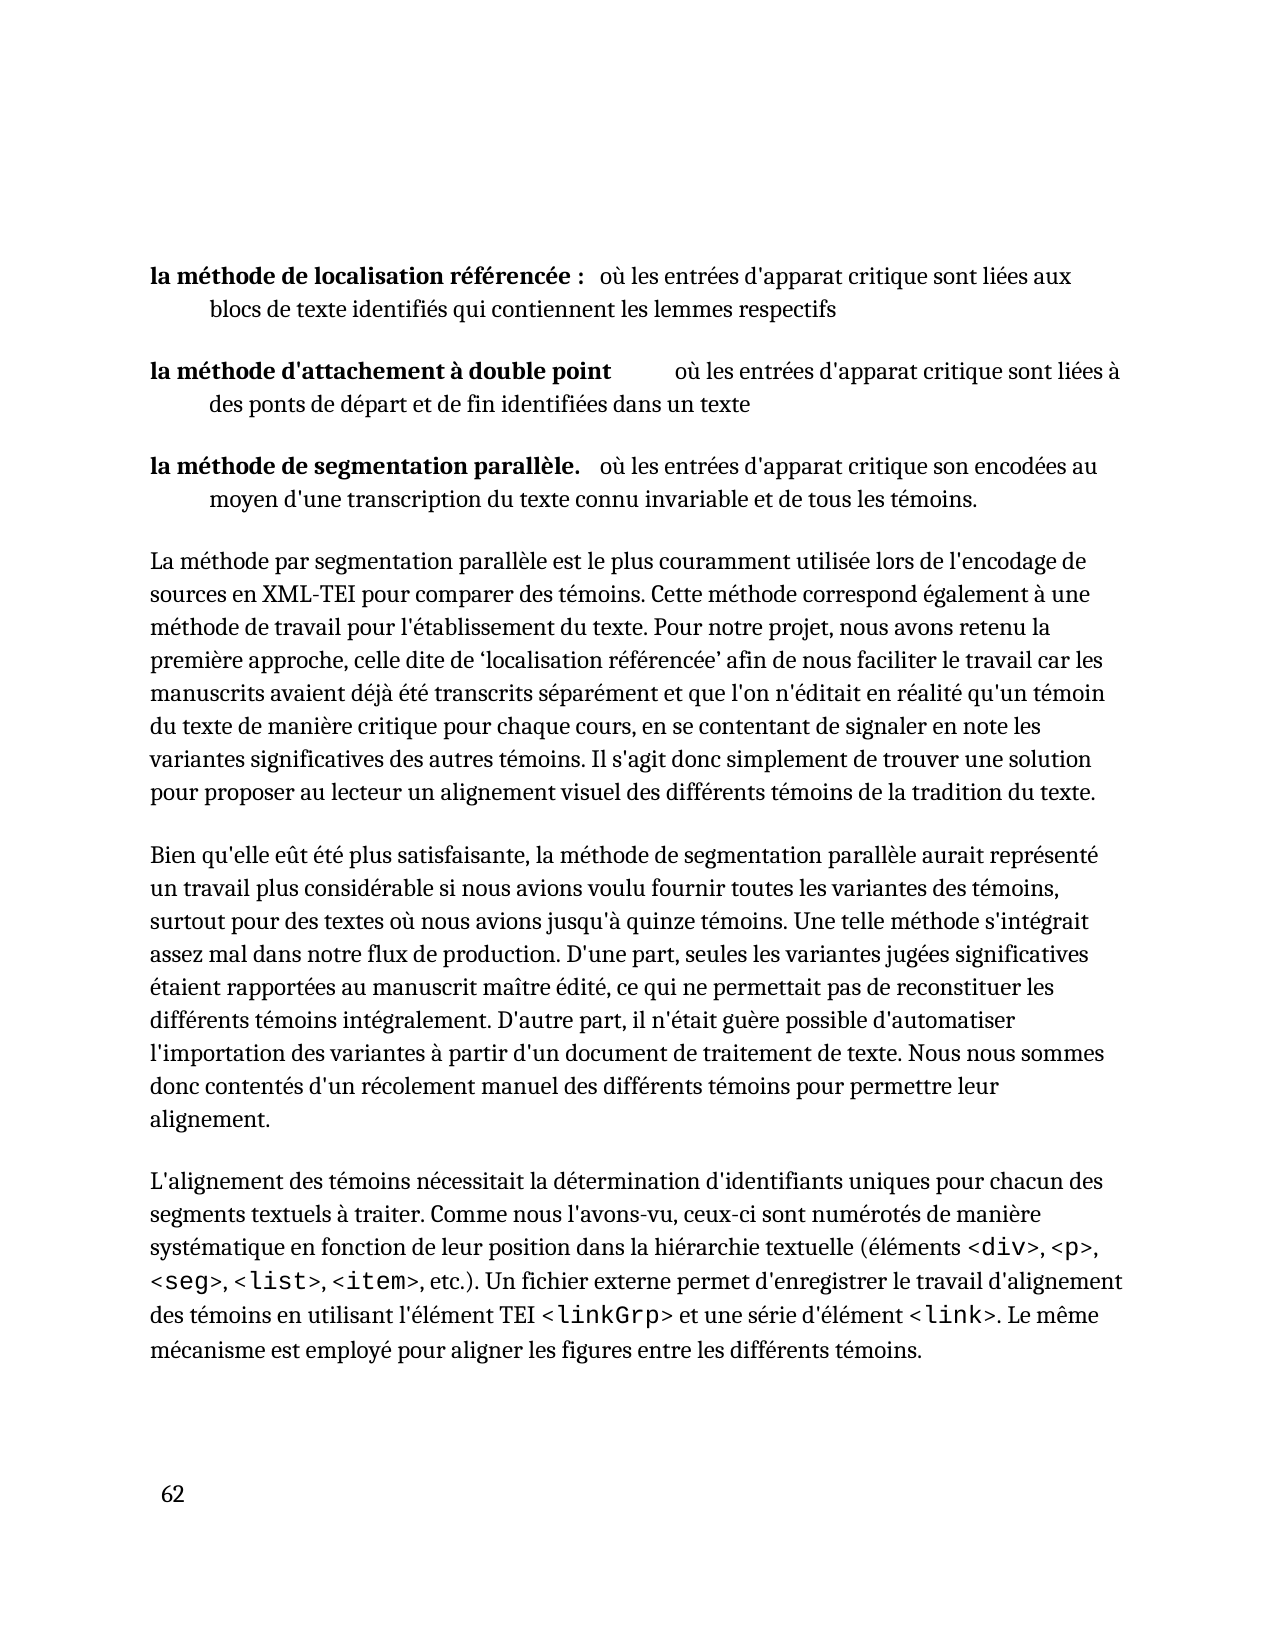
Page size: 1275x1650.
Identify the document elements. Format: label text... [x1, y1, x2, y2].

text La méthode par segmentation parallèle est le plus couramment utilisée lors de l'encodage de sources en XML-TEI pour comparer des témoins. Cette méthode correspond également à une méthode de travail pour l'établissement du texte. Pour notre projet, nous avons retenu la première approche, celle dite de ‘localisation référencée’ afin de nous faciliter le travail car les manuscrits avaient déjà été transcrits séparément et que l'on n'éditait en réalité qu'un témoin du texte de manière critique pour chaque cours, en se contentant de signaler en note les variantes significatives des autres témoins. Il s'agit donc simplement de trouver une solution pour proposer au lecteur un alignement visuel des différents témoins de la tradition du texte. [150, 547, 1125, 807]
text la méthode de segmentation parallèle. où les entrées d'apparat critique son encodées au moyen d'une transcription du texte connu invariable et de tous les témoins. [150, 452, 1125, 514]
text la méthode d'attachement à double point où les entrées d'apparat critique sont liées à des ponts de départ et de fin identifiées dans un texte [150, 357, 1125, 418]
text la méthode de localisation référencée : où les entrées d'apparat critique sont liées aux blocs de texte identifiés qui contiennent les lemmes respectifs [150, 262, 1125, 323]
text L'alignement des témoins nécessitait la détermination d'identifiants uniques pour chacun des segments textuels à traiter. Comme nous l'avons-vu, ceux-ci sont numérotés de manière systématique en fonction de leur position dans la hiérarchie textuelle (éléments <div>, <p>, <seg>, <list>, <item>, etc.). Un fichier externe permet d'enregistrer le travail d'alignement des témoins en utilisant l'élément TEI <linkGrp> et une série d'élément <link>. Le même mécanisme est employé pour aligner les figures entre les différents témoins. [150, 1167, 1125, 1364]
text Bien qu'elle eût été plus satisfaisante, la méthode de segmentation parallèle aurait représenté un travail plus considérable si nous avions voulu fournir toutes les variantes des témoins, surtout pour des textes où nous avions jusqu'à quinze témoins. Une telle méthode s'intégrait assez mal dans notre flux de production. D'une part, seules les variantes jugées significatives étaient rapportées au manuscrit maître édité, ce qui ne permettait pas de reconstituer les différents témoins intégralement. D'autre part, il n'était guère possible d'automatiser l'importation des variantes à partir d'un document de traitement de texte. Nous nous sommes donc contentés d'un récolement manuel des différents témoins pour permettre leur alignement. [150, 841, 1125, 1133]
